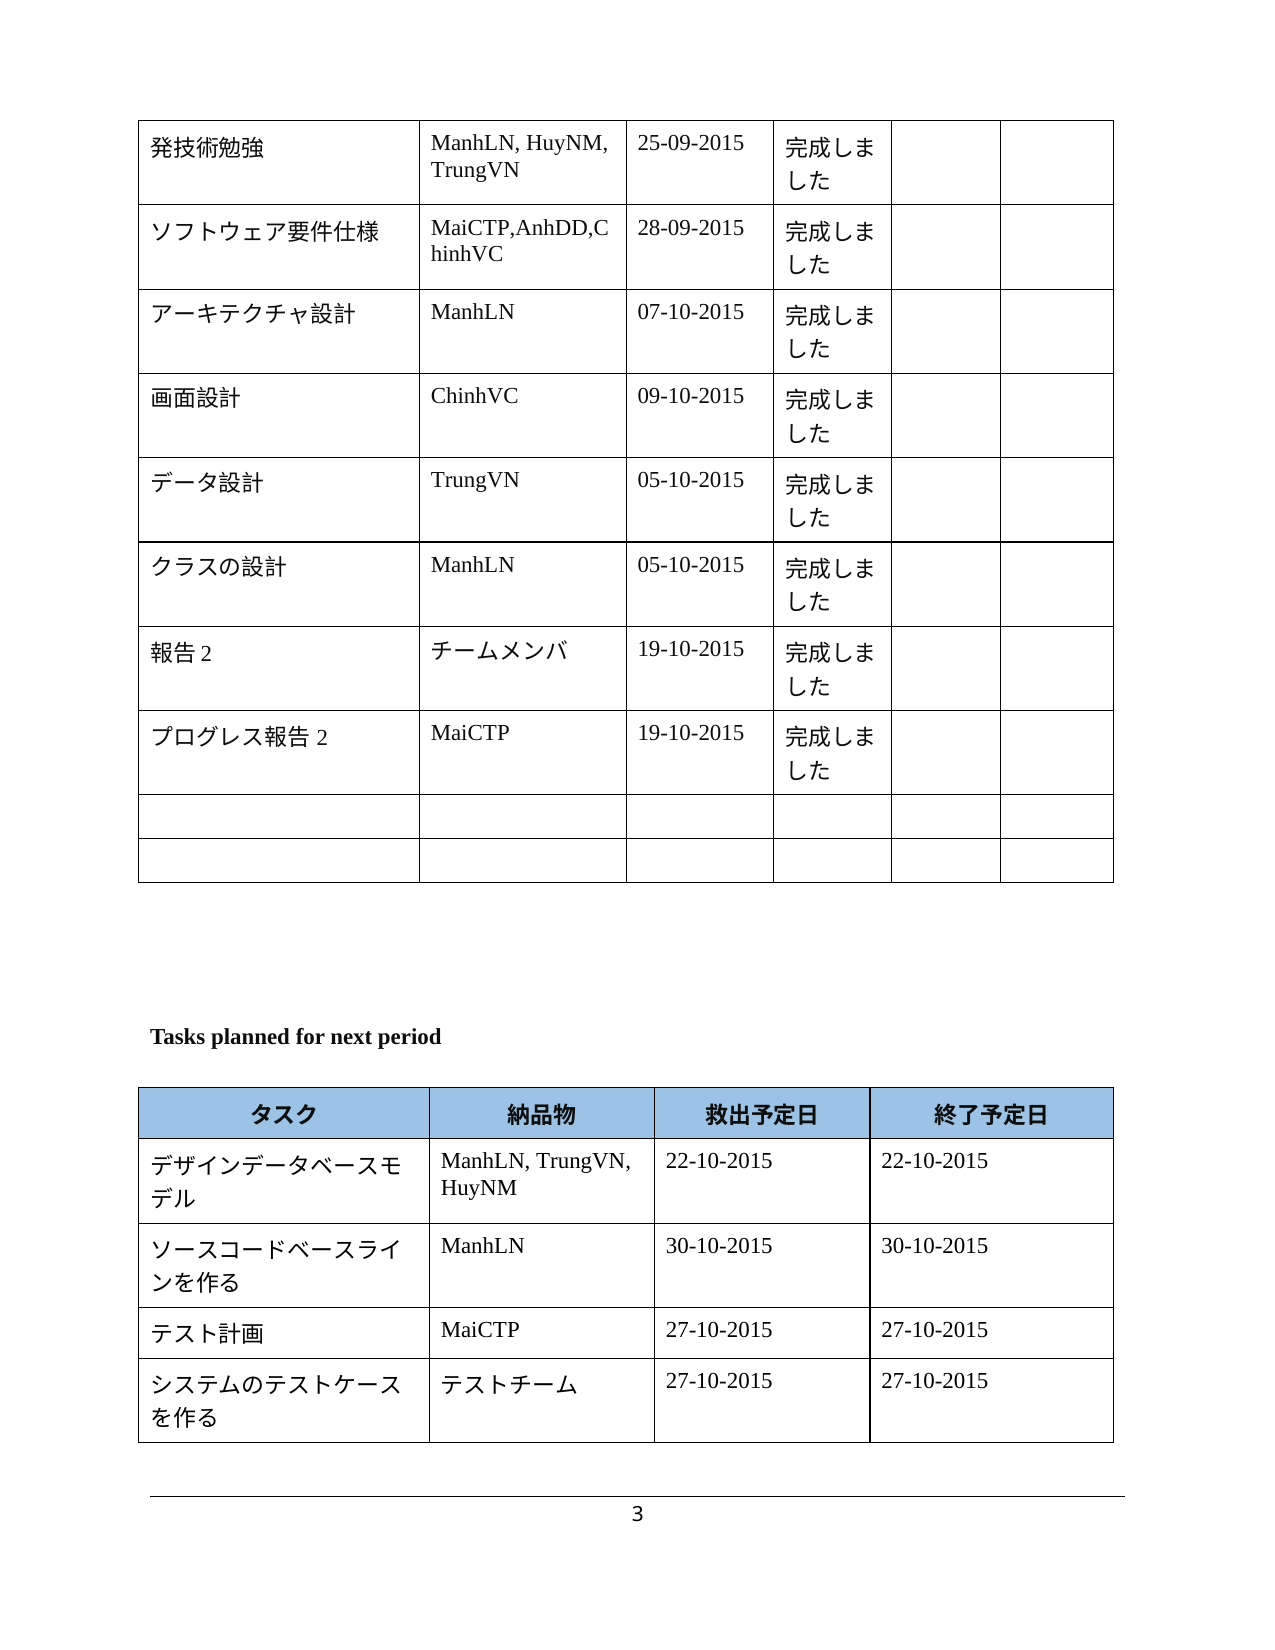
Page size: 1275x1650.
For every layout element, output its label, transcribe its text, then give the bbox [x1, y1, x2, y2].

table_cell MaiCTP [420, 711, 626, 794]
table_cell [892, 627, 1000, 710]
table_cell [892, 543, 1000, 626]
table_cell 05-10-2015 [627, 458, 773, 541]
table_cell ソースコードベースラインを作る [139, 1224, 429, 1307]
table_cell ソフトウェア要件仕様 [139, 205, 419, 288]
table_cell [1001, 627, 1113, 710]
table_cell 27-10-2015 [871, 1359, 1113, 1442]
table_cell [892, 205, 1000, 288]
table_cell 発技術勉強 [139, 121, 419, 204]
table_cell 27-10-2015 [655, 1308, 869, 1357]
table_cell テストチーム [430, 1359, 654, 1442]
table_cell 画面設計 [139, 374, 419, 457]
table_cell 完成しました [774, 205, 891, 288]
table_header 納品物 [430, 1088, 654, 1138]
table_cell [892, 121, 1000, 204]
table_cell 完成しました [774, 374, 891, 457]
table_cell 19-10-2015 [627, 627, 773, 710]
table_cell [1001, 839, 1113, 882]
table_cell 完成しました [774, 290, 891, 373]
table_cell 19-10-2015 [627, 711, 773, 794]
table_cell 30-10-2015 [871, 1224, 1113, 1307]
table_cell [627, 839, 773, 882]
table_cell [1001, 374, 1113, 457]
table_cell TrungVN [420, 458, 626, 541]
table_cell システムのテストケースを作る [139, 1359, 429, 1442]
table_cell 完成しました [774, 458, 891, 541]
table_cell テスト計画 [139, 1308, 429, 1357]
table_cell [1001, 290, 1113, 373]
table_cell デザインデータベースモデル [139, 1139, 429, 1222]
table_cell [892, 290, 1000, 373]
table_header 終了予定日 [871, 1088, 1113, 1138]
table_cell ManhLN [420, 543, 626, 626]
table_cell 25-09-2015 [627, 121, 773, 204]
table_cell [774, 839, 891, 882]
table_cell 28-09-2015 [627, 205, 773, 288]
table_cell [420, 795, 626, 838]
table_header タスク [139, 1088, 429, 1138]
table_cell [627, 795, 773, 838]
table_cell ManhLN, HuyNM, TrungVN [420, 121, 626, 204]
table_cell MaiCTP [430, 1308, 654, 1357]
table_cell [1001, 121, 1113, 204]
table_cell 22-10-2015 [871, 1139, 1113, 1222]
table_cell 09-10-2015 [627, 374, 773, 457]
table_cell ManhLN, TrungVN, HuyNM [430, 1139, 654, 1222]
table_cell アーキテクチャ設計 [139, 290, 419, 373]
table_cell [774, 795, 891, 838]
table_cell [139, 839, 419, 882]
table_cell ChinhVC [420, 374, 626, 457]
table_cell [892, 711, 1000, 794]
table_header 救出予定日 [655, 1088, 869, 1138]
table_cell [1001, 711, 1113, 794]
table_cell ManhLN [430, 1224, 654, 1307]
table_cell 27-10-2015 [871, 1308, 1113, 1357]
table_cell [892, 795, 1000, 838]
table_cell 完成しました [774, 121, 891, 204]
table_cell MaiCTP,AnhDD,ChinhVC [420, 205, 626, 288]
table_cell [139, 795, 419, 838]
table_cell [892, 839, 1000, 882]
table_cell 27-10-2015 [655, 1359, 869, 1442]
table_cell プログレス報告 2 [139, 711, 419, 794]
table_cell 30-10-2015 [655, 1224, 869, 1307]
table_cell [420, 839, 626, 882]
table_cell [1001, 458, 1113, 541]
table_cell [1001, 543, 1113, 626]
table_cell チームメンバ [420, 627, 626, 710]
table_cell 完成しました [774, 627, 891, 710]
table_cell 05-10-2015 [627, 543, 773, 626]
table_cell データ設計 [139, 458, 419, 541]
subtitle Tasks planned for next period [150, 1023, 1125, 1049]
table_cell [1001, 795, 1113, 838]
table_cell 報告2 [139, 627, 419, 710]
table_cell [1001, 205, 1113, 288]
table_cell [892, 374, 1000, 457]
table_cell ManhLN [420, 290, 626, 373]
table_cell 完成しました [774, 543, 891, 626]
table_cell 22-10-2015 [655, 1139, 869, 1222]
table_cell [892, 458, 1000, 541]
table_cell 完成しました [774, 711, 891, 794]
table_cell クラスの設計 [139, 543, 419, 626]
table_cell 07-10-2015 [627, 290, 773, 373]
